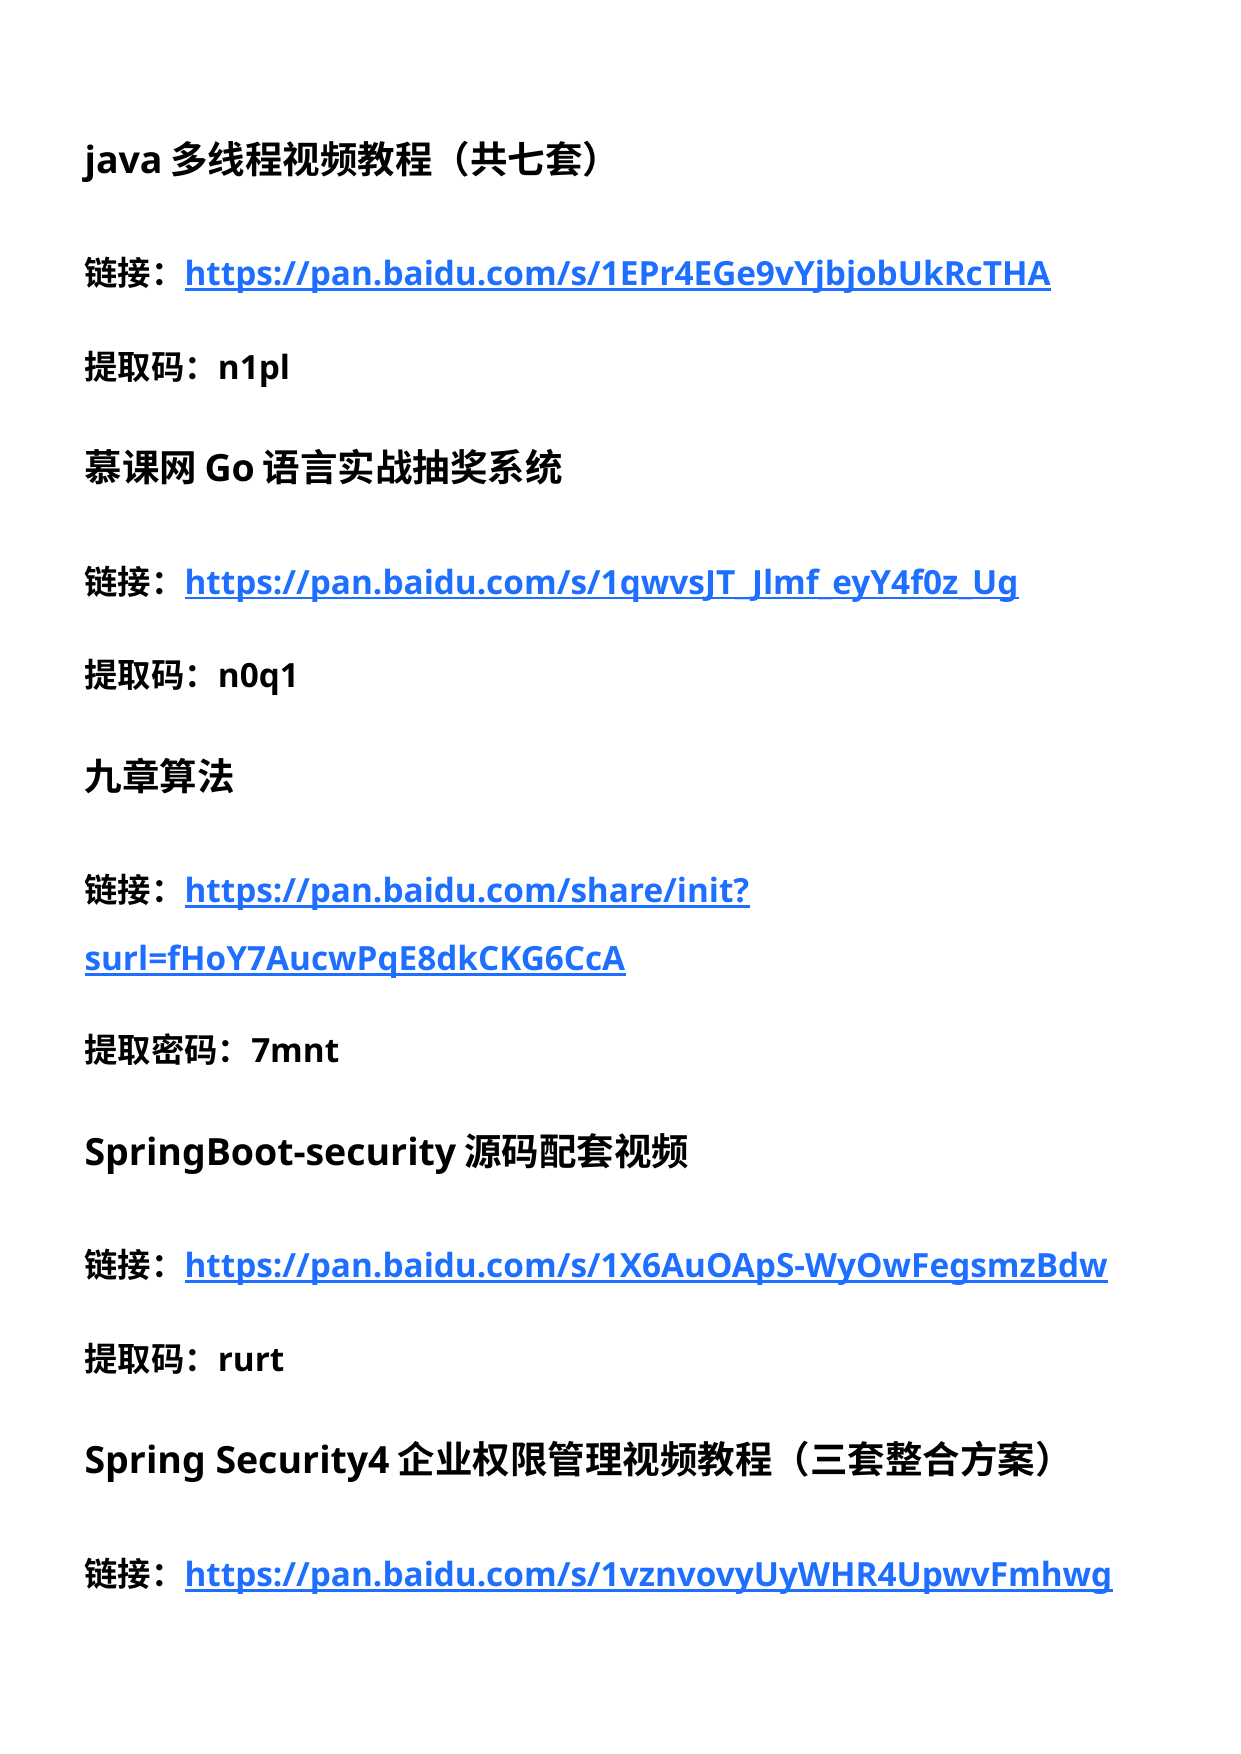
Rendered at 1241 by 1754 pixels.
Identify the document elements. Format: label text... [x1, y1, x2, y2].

subtitle Spring Security4企业权限管理视频教程（三套整合方案） [84, 1430, 1146, 1485]
subtitle 链接：https://pan.baidu.com/s/1EPr4EGe9vYjbjobUkRcTHA [84, 247, 1146, 296]
subtitle 提取码：n0q1 [84, 649, 1146, 698]
subtitle 链接：https://pan.baidu.com/s/1vznvovyUyWHR4UpwvFmhwg [84, 1548, 1146, 1596]
subtitle 链接：https://pan.baidu.com/s/1X6AuOApS-WyOwFegsmzBdw [84, 1239, 1146, 1288]
subtitle 慕课网Go语言实战抽奖系统 [84, 438, 1146, 493]
subtitle 链接：https://pan.baidu.com/s/1qwvsJT_Jlmf_eyY4f0z_Ug [84, 556, 1146, 604]
subtitle 九章算法 [84, 747, 1146, 801]
subtitle 提取码：n1pl [84, 341, 1146, 389]
subtitle 提取码：rurt [84, 1333, 1146, 1381]
subtitle 链接：https://pan.baidu.com/share/init?surl=fHoY7AucwPqE8dkCKG6CcA [84, 864, 1146, 981]
subtitle SpringBoot-security源码配套视频 [84, 1122, 1146, 1176]
subtitle 提取密码：7mnt [84, 1024, 1146, 1072]
subtitle java多线程视频教程（共七套） [84, 129, 1146, 184]
